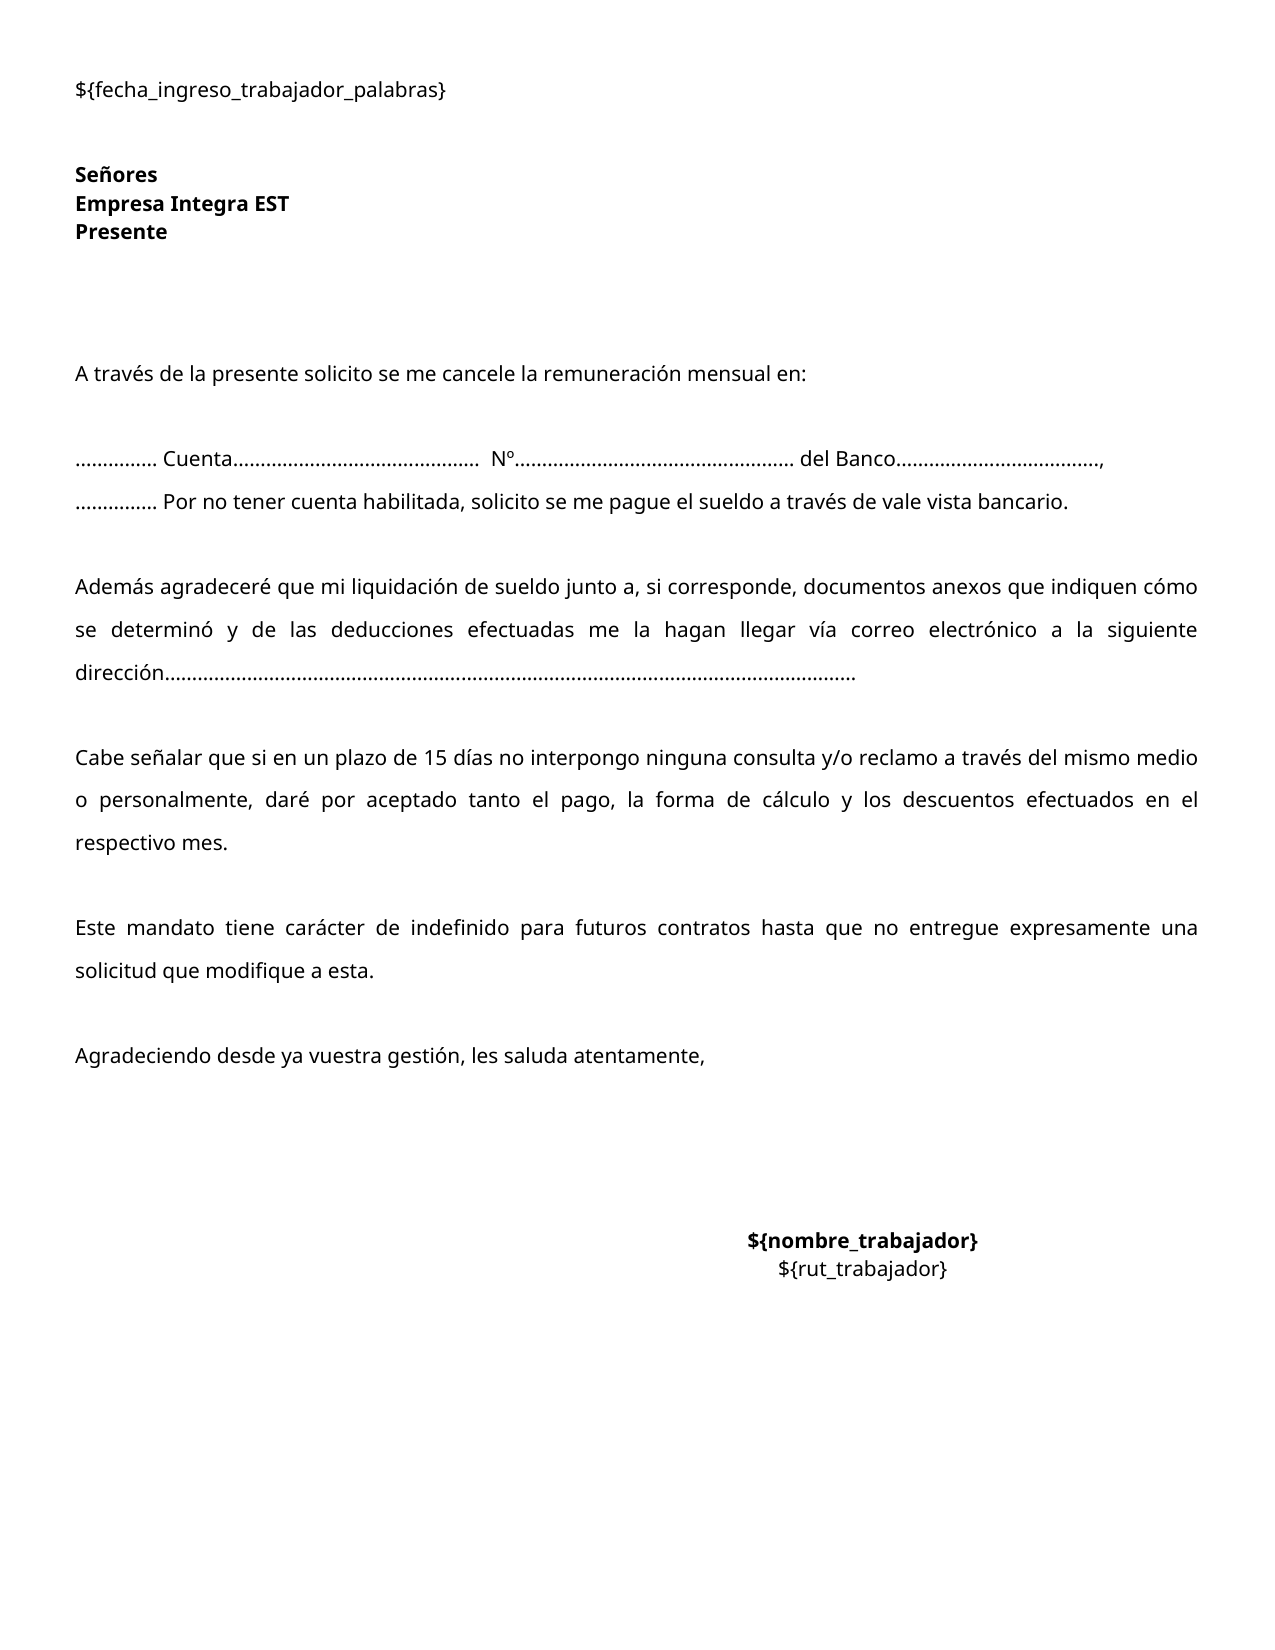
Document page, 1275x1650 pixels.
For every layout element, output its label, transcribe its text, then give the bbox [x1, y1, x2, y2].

text Señores [75, 160, 1200, 189]
text ${rut_trabajador} [525, 1254, 1200, 1283]
text Además agradeceré que mi liquidación de sueldo junto a, si corresponde, documentos anexos que indiquen cómo se determinó y de las deducciones efectuadas me la hagan llegar vía correo electrónico a la siguiente dirección……………………………………………………………………………………………………………… [75, 572, 1200, 686]
text ${nombre_trabajador} [525, 1226, 1200, 1254]
text Agradeciendo desde ya vuestra gestión, les saluda atentamente, [75, 1041, 1200, 1069]
text ${fecha_ingreso_trabajador_palabras} [75, 75, 1200, 103]
text …………… Cuenta……………………………………… Nº…………………………………………… del Banco………………………………., [75, 444, 1200, 473]
text Este mandato tiene carácter de indefinido para futuros contratos hasta que no entregue expresamente una solicitud que modifique a esta. [75, 913, 1200, 984]
text A través de la presente solicito se me cancele la remuneración mensual en: [75, 359, 1200, 388]
text Empresa Integra EST [75, 189, 1200, 217]
text …………… Por no tener cuenta habilitada, solicito se me pague el sueldo a través de vale vista bancario. [75, 487, 1200, 516]
text Cabe señalar que si en un plazo de 15 días no interpongo ninguna consulta y/o reclamo a través del mismo medio o personalmente, daré por aceptado tanto el pago, la forma de cálculo y los descuentos efectuados en el respectivo mes. [75, 743, 1200, 856]
text Presente [75, 217, 1200, 246]
